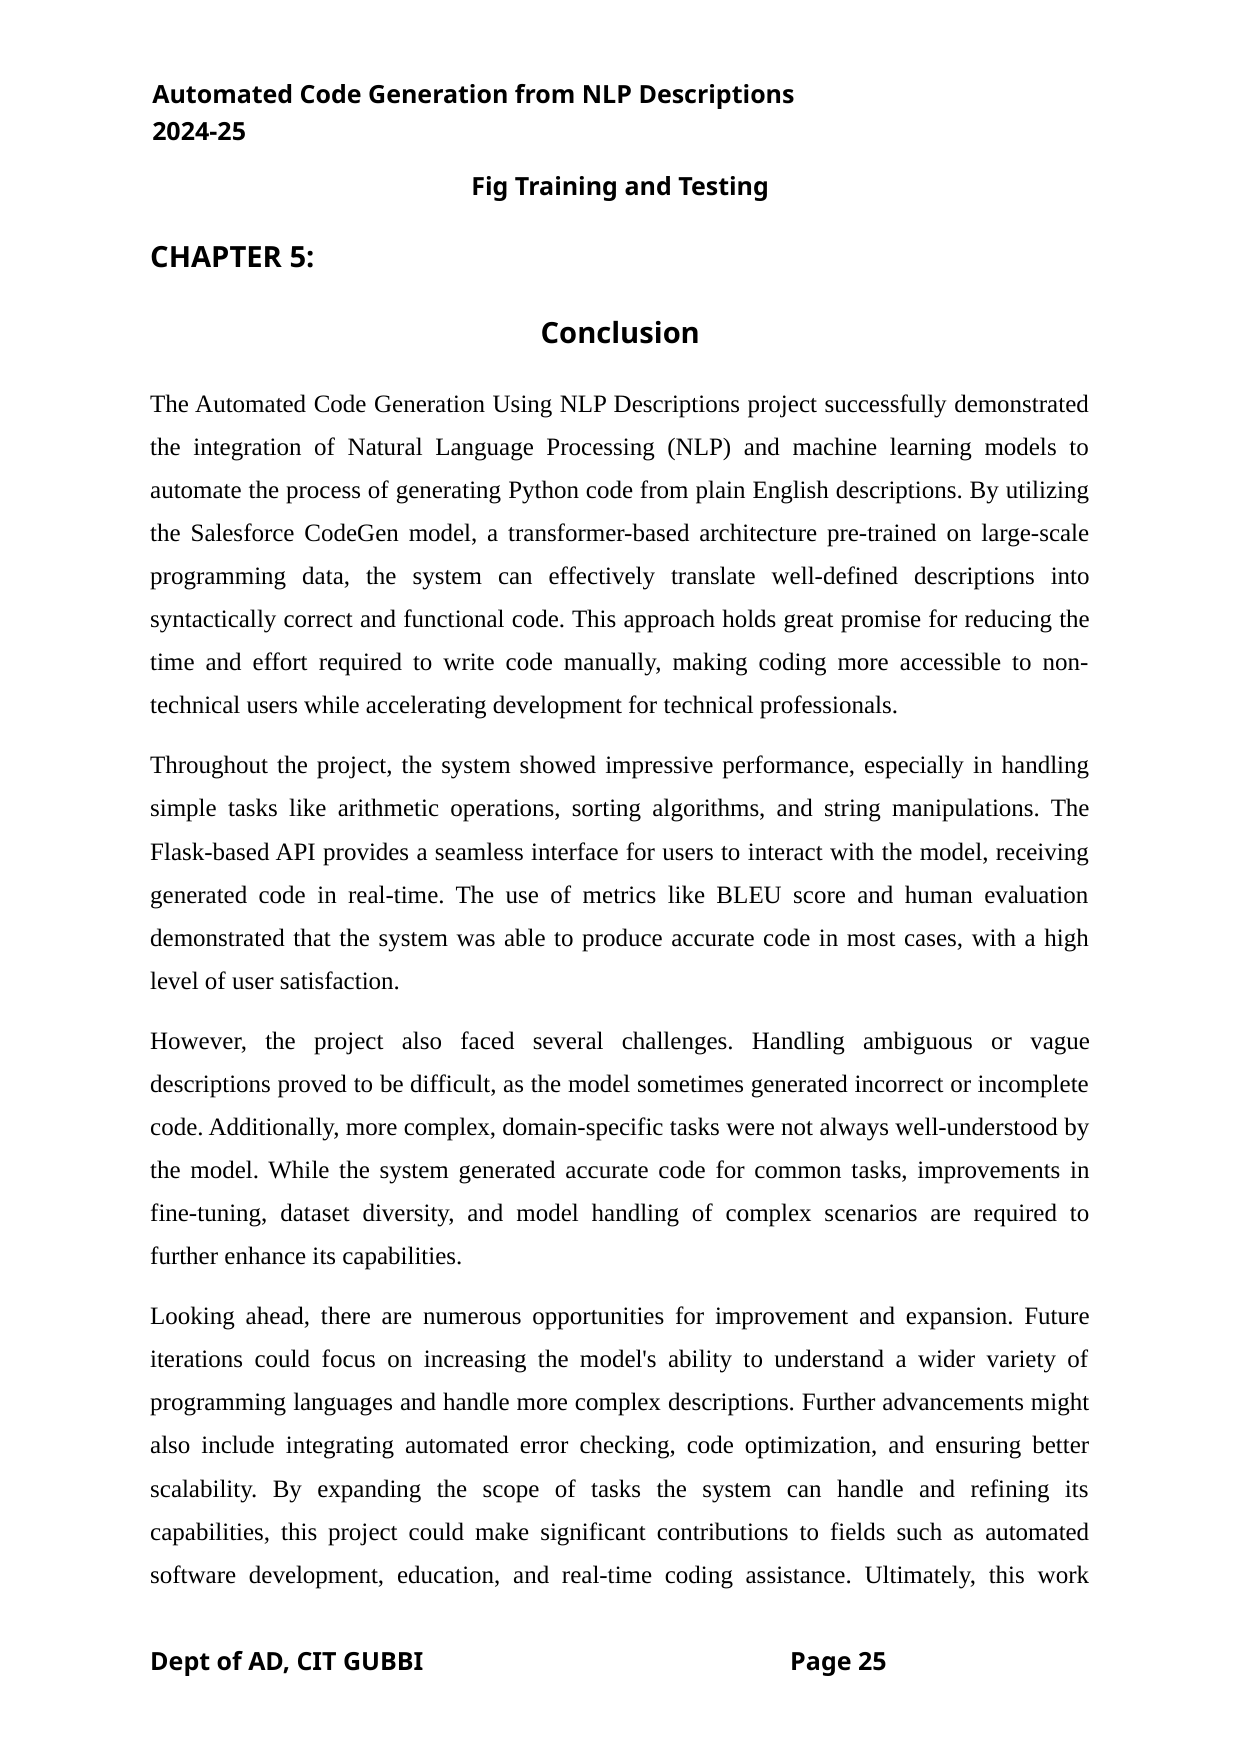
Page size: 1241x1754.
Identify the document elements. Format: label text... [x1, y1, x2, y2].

text However, the project also faced several challenges. Handling ambiguous or vague descriptions proved to be difficult, as the model sometimes generated incorrect or incomplete code. Additionally, more complex, domain-specific tasks were not always well-understood by the model. While the system generated accurate code for common tasks, improvements in fine-tuning, dataset diversity, and model handling of complex scenarios are required to further enhance its capabilities. [150, 1026, 1090, 1270]
text CHAPTER 5: [150, 236, 1090, 276]
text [150, 1301, 1090, 1589]
text The Automated Code Generation Using NLP Descriptions project successfully demonstrated the integration of Natural Language Processing (NLP) and machine learning models to automate the process of generating Python code from plain English descriptions. By utilizing the Salesforce CodeGen model, a transformer-based architecture pre-trained on large-scale programming data, the system can effectively translate well-defined descriptions into syntactically correct and functional code. This approach holds great promise for reducing the time and effort required to write code manually, making coding more accessible to non-technical users while accelerating development for technical professionals. [150, 389, 1090, 719]
text Throughout the project, the system showed impressive performance, especially in handling simple tasks like arithmetic operations, sorting algorithms, and string manipulations. The Flask-based API provides a seamless interface for users to interact with the model, receiving generated code in real-time. The use of metrics like BLEU score and human evaluation demonstrated that the system was able to produce accurate code in most cases, with a high level of user satisfaction. [150, 750, 1090, 995]
text Conclusion [150, 312, 1090, 352]
text Fig Training and Testing [150, 169, 1090, 203]
